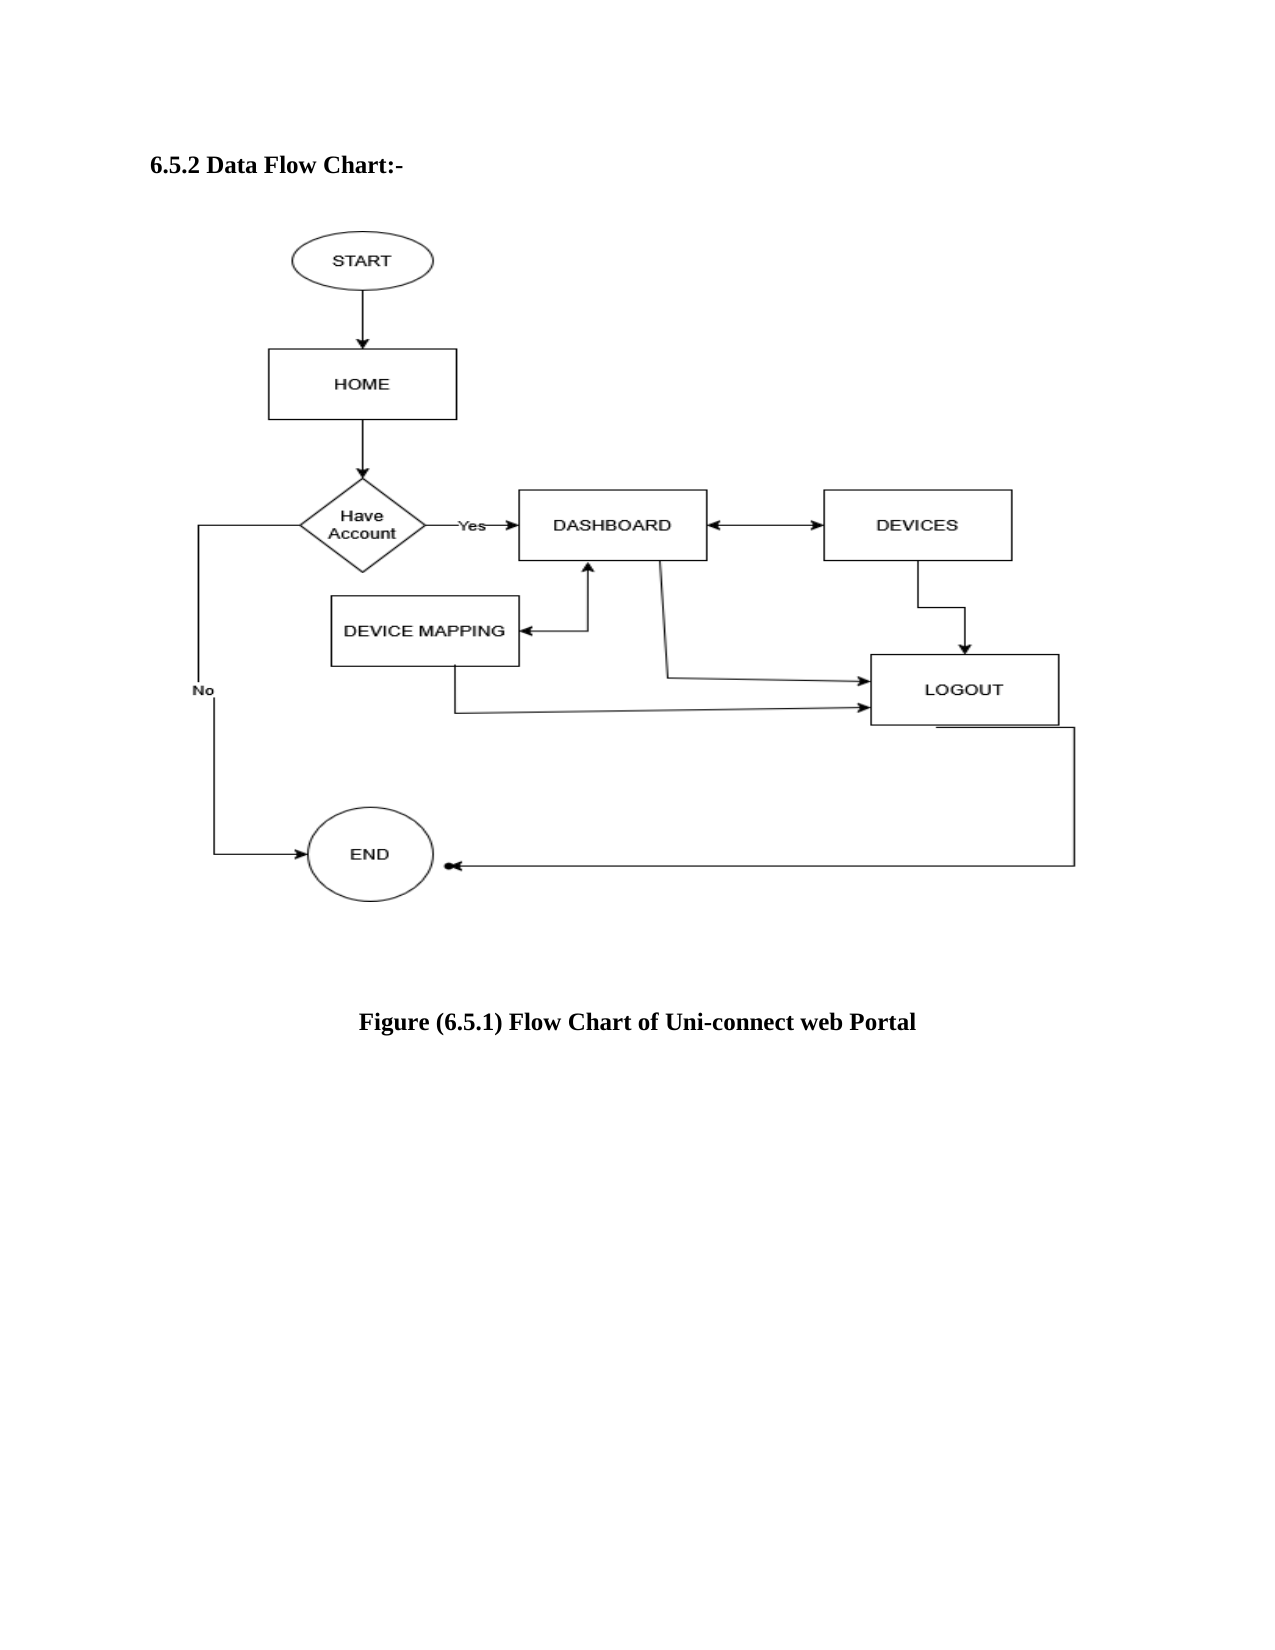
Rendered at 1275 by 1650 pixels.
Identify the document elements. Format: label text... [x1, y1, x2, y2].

text 6.5.2 Data Flow Chart:- [150, 150, 1125, 179]
picture [187, 231, 1088, 902]
